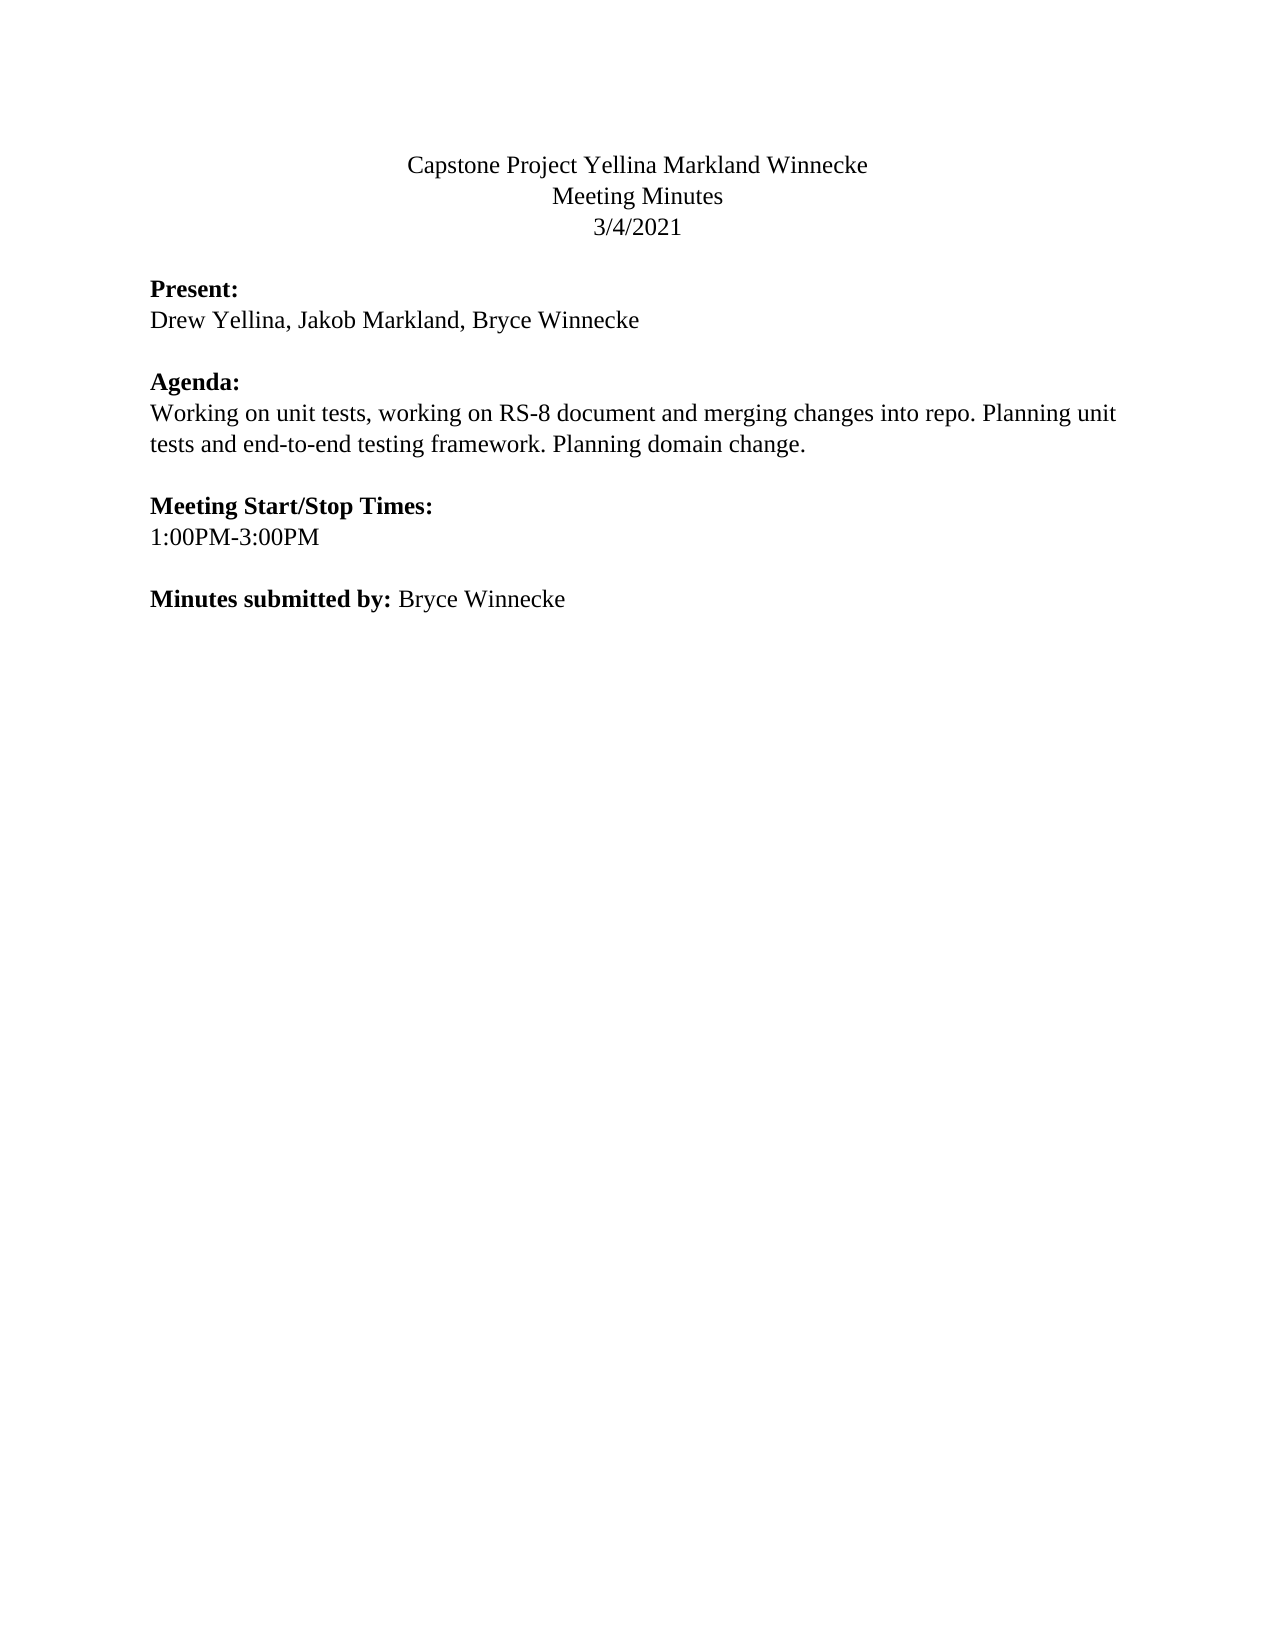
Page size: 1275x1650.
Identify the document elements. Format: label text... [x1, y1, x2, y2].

text Working on unit tests, working on RS-8 document and merging changes into repo. Planning unit tests and end-to-end testing framework. Planning domain change. [150, 398, 1125, 458]
text Drew Yellina, Jakob Markland, Bryce Winnecke [150, 305, 1125, 334]
text Capstone Project Yellina Markland Winnecke [150, 150, 1125, 179]
text 1:00PM-3:00PM [150, 522, 1125, 551]
text 3/4/2021 [150, 212, 1125, 241]
text Meeting Start/Stop Times: [150, 491, 1125, 520]
text Meeting Minutes [150, 181, 1125, 210]
text Minutes submitted by: Bryce Winnecke [150, 584, 1125, 613]
text Present: [150, 274, 1125, 303]
text Agenda: [150, 367, 1125, 396]
